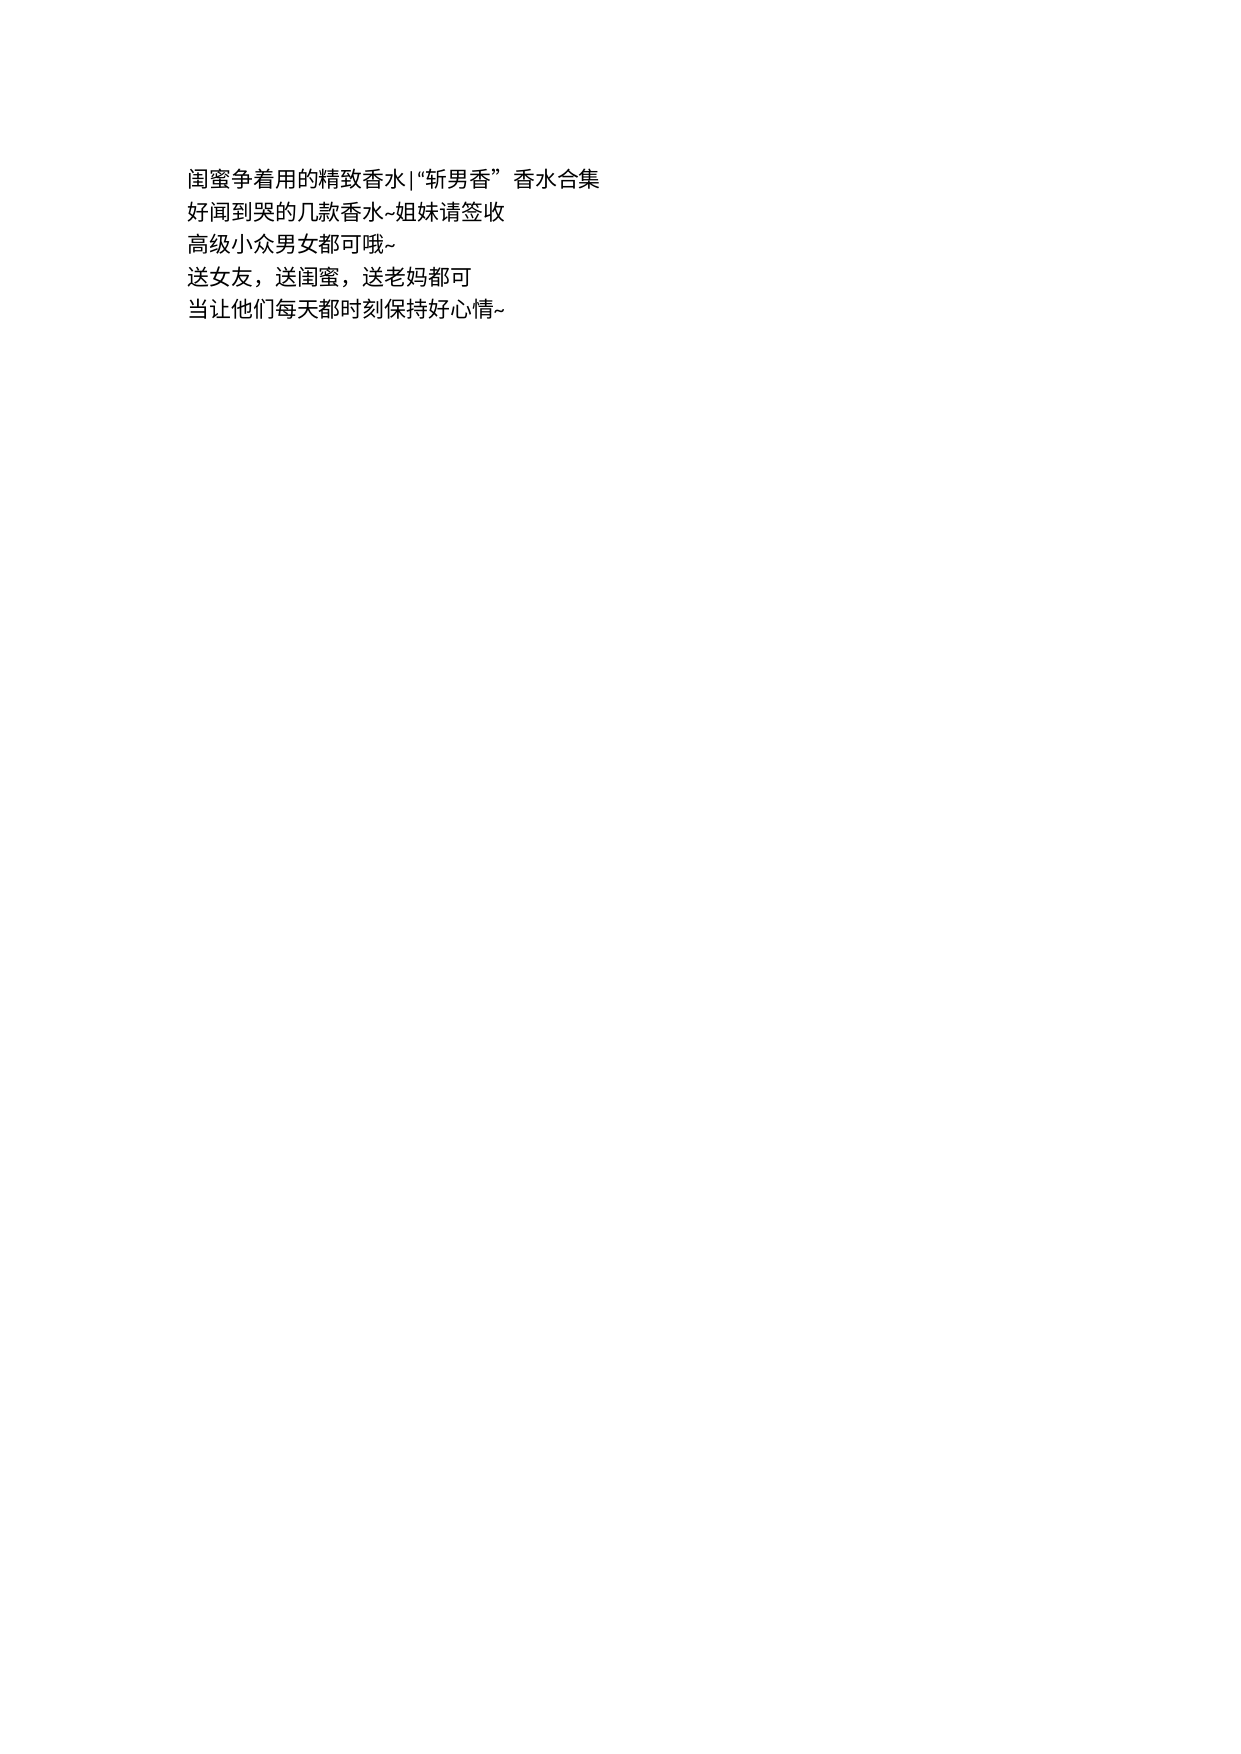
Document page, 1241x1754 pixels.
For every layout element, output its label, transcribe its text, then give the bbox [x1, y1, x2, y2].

text 送女友，送闺蜜，送老妈都可 [187, 259, 1053, 292]
text 当让他们每天都时刻保持好心情~ [187, 292, 1053, 324]
text 高级小众男女都可哦~ [187, 227, 1053, 259]
text 闺蜜争着用的精致香水|“斩男香”香水合集 [187, 162, 1053, 194]
text 好闻到哭的几款香水~姐妹请签收 [187, 194, 1053, 227]
